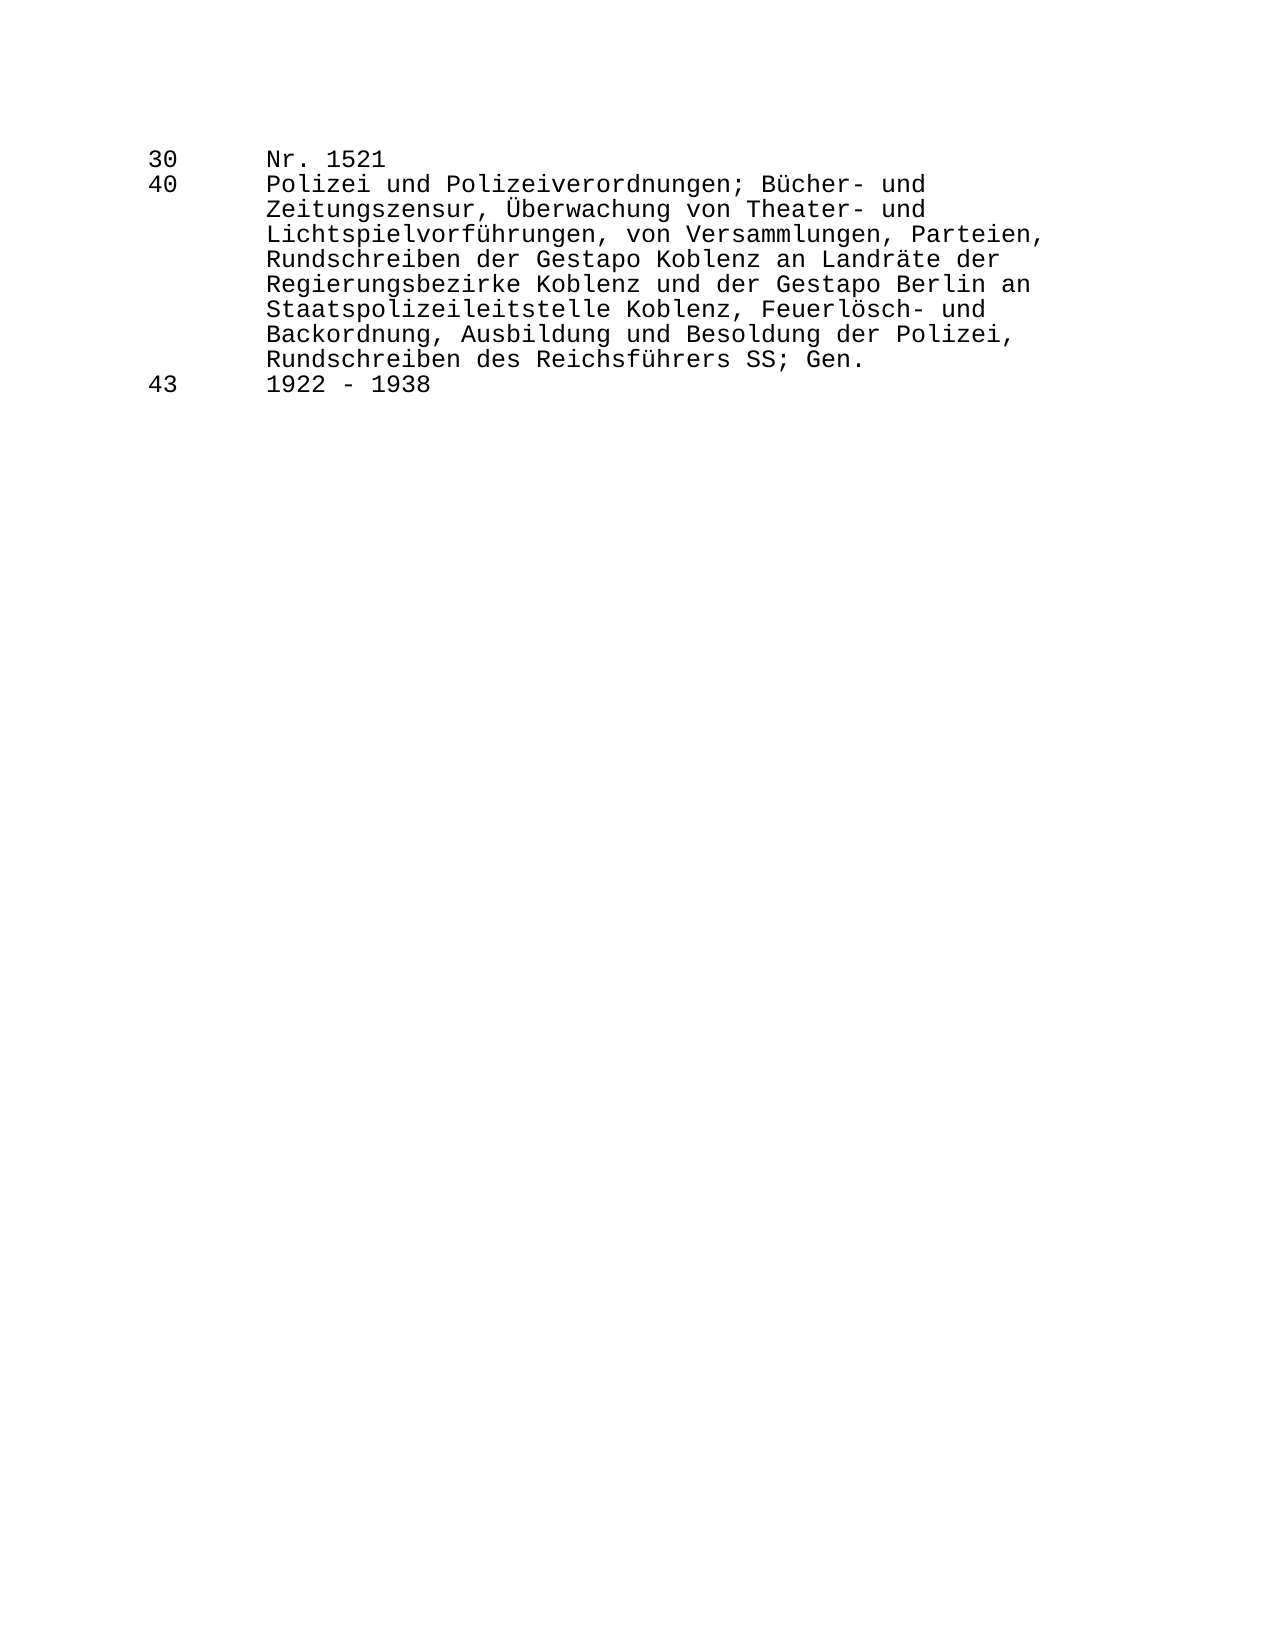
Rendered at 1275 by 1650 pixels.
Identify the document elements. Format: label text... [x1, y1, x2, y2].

text 43 1922 - 1938 [148, 373, 1127, 398]
text 30 Nr. 1521 [148, 148, 1127, 173]
text 40 Polizei und s[Polizeiverordnung]sen; s[Bücher<zensur>]s- und s[Zeitungszensur]s, Überwachung von Theater- und Lichtspielvorführungen, von Versammlungen, Parteien, Rundschreiben der k[1{Gestapo} 2{o[Koblenz]o}]k an Landräte der Regierungsbezirke Koblenz und der k[1{Gestapo} 2{o[Berlin]o}]k an k[1{Staatspolizeileitstelle} 2{Koblenz}]k, Feuerlösch- und Backordnung, Ausbildung und Besoldung der Polizei, Rundschreiben des Reichsführers SS; Gen. [148, 173, 1127, 373]
